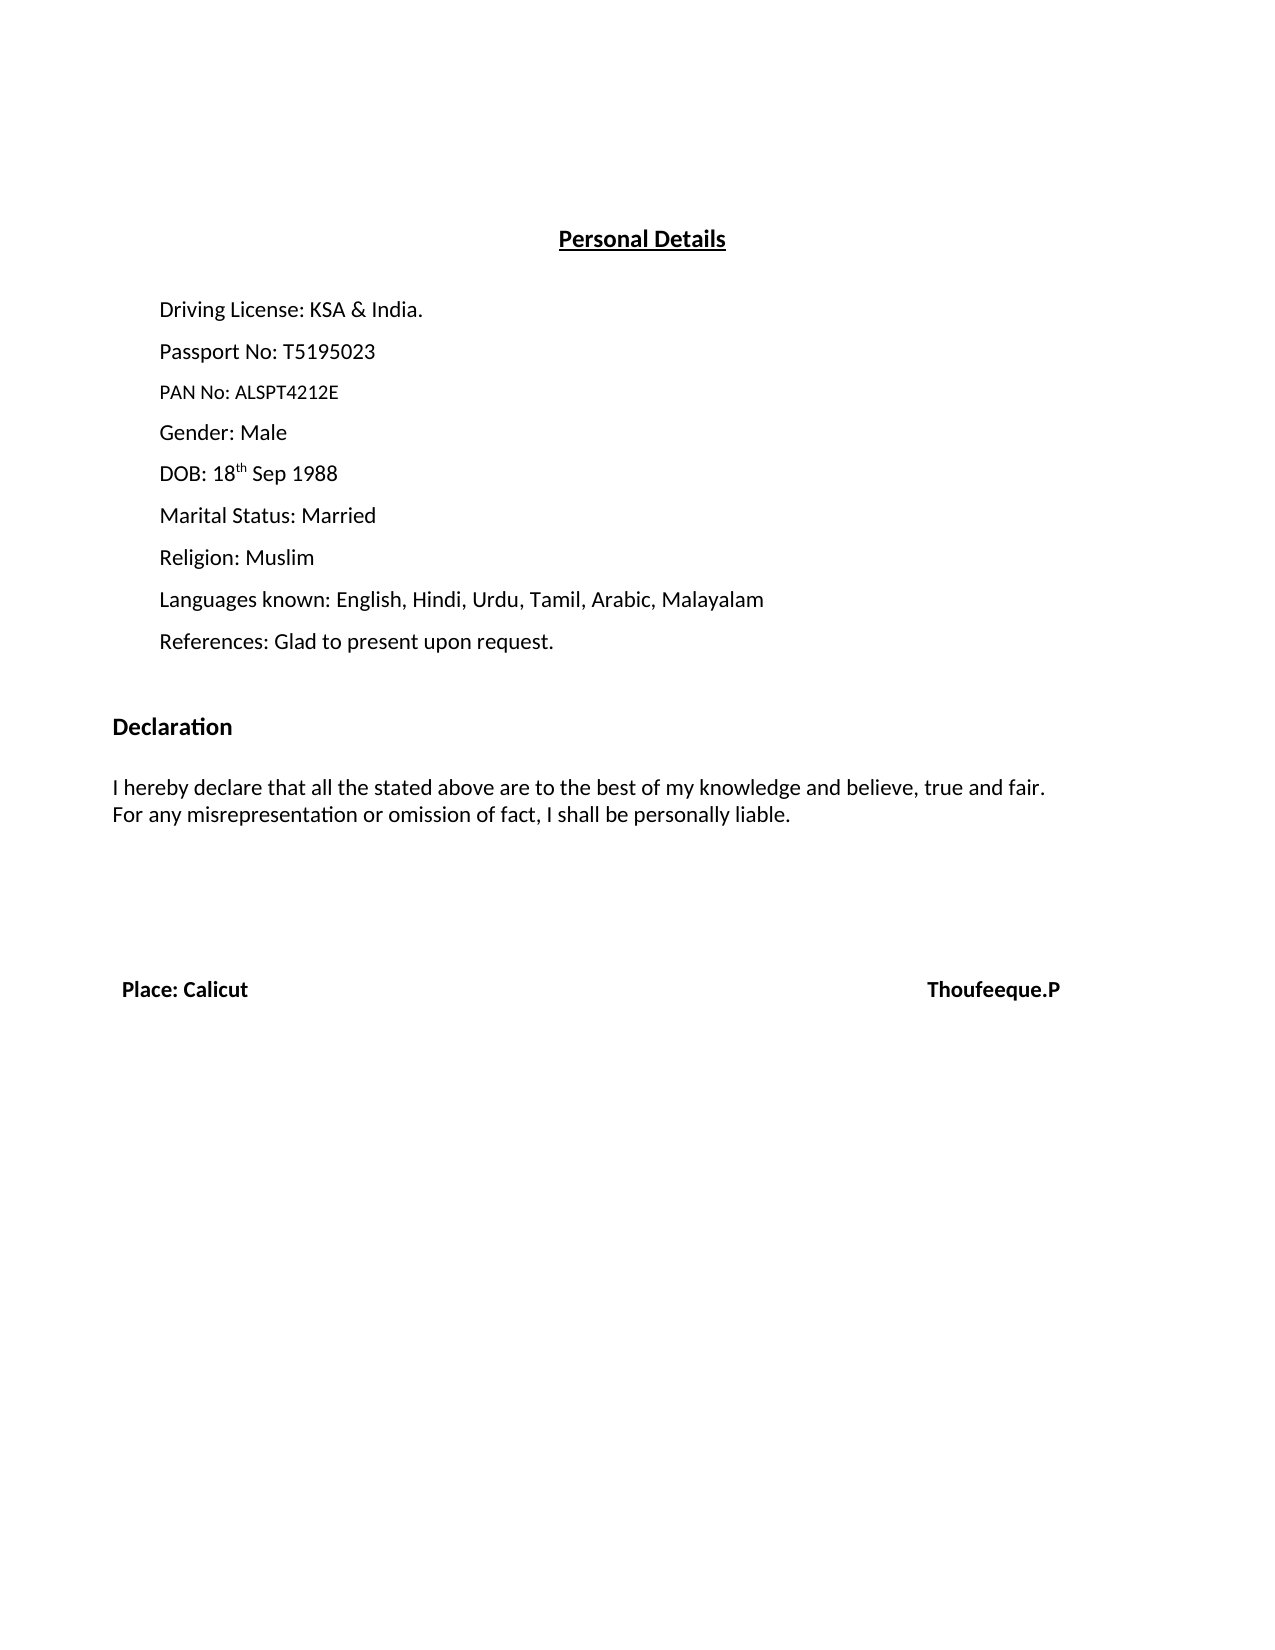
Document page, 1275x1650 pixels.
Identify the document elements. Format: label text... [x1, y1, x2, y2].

text Driving License: KSA & India. [159, 296, 1219, 323]
text For any misrepresentation or omission of fact, I shall be personally liable. [112, 801, 1219, 829]
text Place: Calicut Thoufeeque.P [122, 975, 1219, 1003]
text Personal Details [66, 223, 1219, 253]
text PAN No: ALSPT4212E [159, 379, 1219, 405]
text Declaration [112, 711, 1219, 742]
text References: Glad to present upon request. [159, 627, 1219, 656]
text Passport No: T5195023 [159, 337, 1219, 366]
text I hereby declare that all the stated above are to the best of my knowledge and believe, true and fair. [112, 773, 1219, 801]
text Marital Status: Married [159, 502, 1219, 529]
text Gender: Male [159, 418, 1219, 446]
text Religion: Muslim [159, 543, 1219, 572]
text Languages known: English, Hindi, Urdu, Tamil, Arabic, Malayalam [159, 586, 1219, 613]
text DOB: 18th Sep 1988 [159, 459, 1219, 488]
